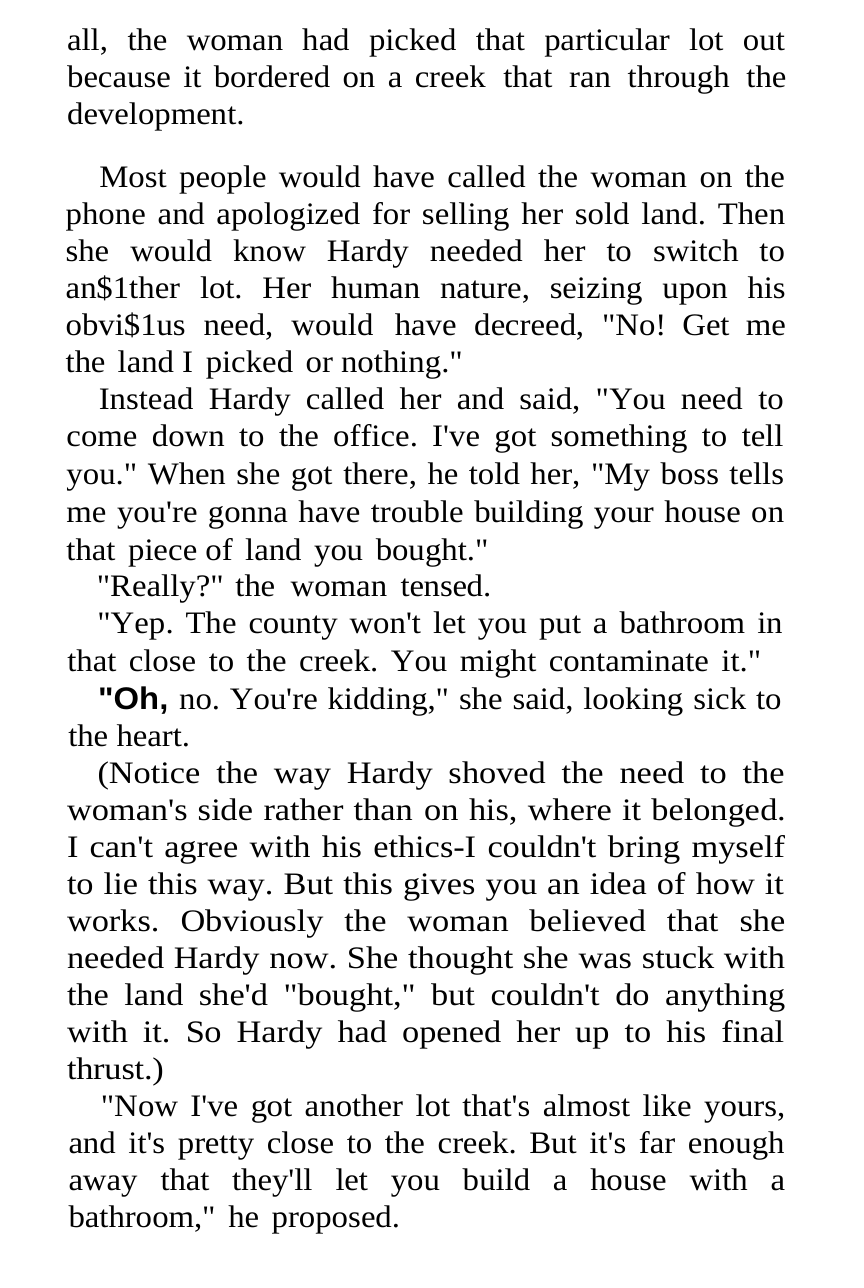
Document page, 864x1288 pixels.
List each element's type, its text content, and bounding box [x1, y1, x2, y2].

text "Really?" the woman tensed. [97, 568, 804, 603]
text Most people would have called the woman on the phone and apologized for selling her sold land. Then she would know Hardy needed her to switch to an$1ther lot. Her human nature, seizing upon his obvi$1us need, would have decreed, "No! Get me the land I picked or nothing." [65, 158, 786, 379]
text "Yep. The county won't let you put a bathroom in that close to the creek. You might contaminate it." [67, 605, 783, 678]
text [67, 22, 786, 131]
text Instead Hardy called her and said, "You need to come down to the office. I've got something to tell you." When she got there, he told her, "My boss tells me you're gonna have trouble building your house on that piece of land you bought." [66, 380, 785, 567]
text (Notice the way Hardy shoved the need to the woman's side rather than on his, where it belonged. I can't agree with his ethics-I couldn't bring myself to lie this way. But this gives you an idea of how it works. Obviously the woman believed that she needed Hardy now. She thought she was stuck with the land she'd "bought," but couldn't do anything with it. So Hardy had opened her up to his final thrust.) [67, 754, 786, 1086]
text "Oh, no. You're kidding," she said, looking sick to the heart. [68, 680, 782, 753]
text "Now I've got another lot that's almost like yours, and it's pretty close to the creek. But it's far enough away that they'll let you build a house with a bathroom," he proposed. [68, 1087, 786, 1234]
